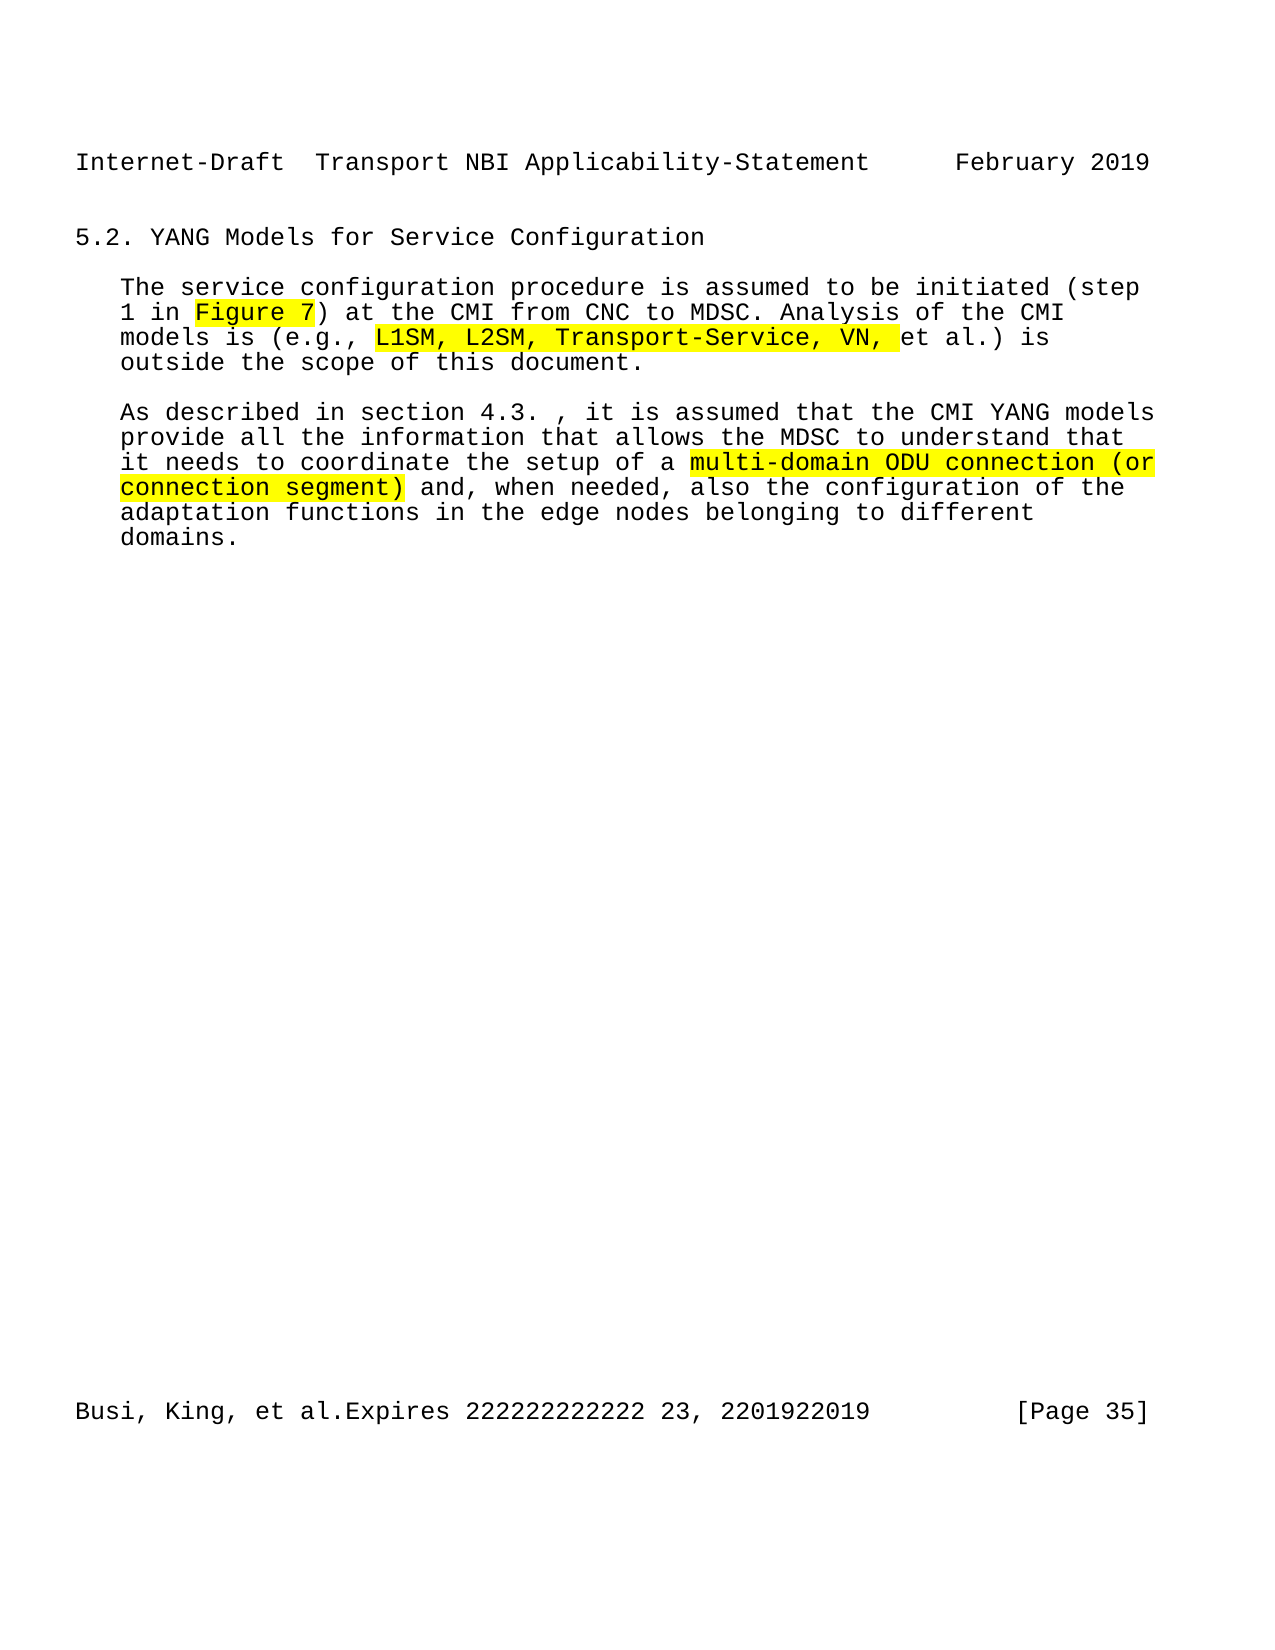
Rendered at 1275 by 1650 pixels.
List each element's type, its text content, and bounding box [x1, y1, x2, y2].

text As described in section 4.3, it is assumed that the CMI YANG models provide all the information that allows the MDSC to understand that it needs to coordinate the setup of a multi-domain ODU connection (or connection segment) and, when needed, also the configuration of the adaptation functions in the edge nodes belonging to different domains. [120, 400, 1156, 550]
text The service configuration procedure is assumed to be initiated (step 1 in Figure 6) at the CMI from CNC to MDSC. Analysis of the CMI models is (e.g., L1SM, L2SM, Transport-Service, VN, et al.) is outside the scope of this document. [120, 275, 1156, 375]
subtitle YANG Models for Service Configuration [75, 225, 1156, 250]
